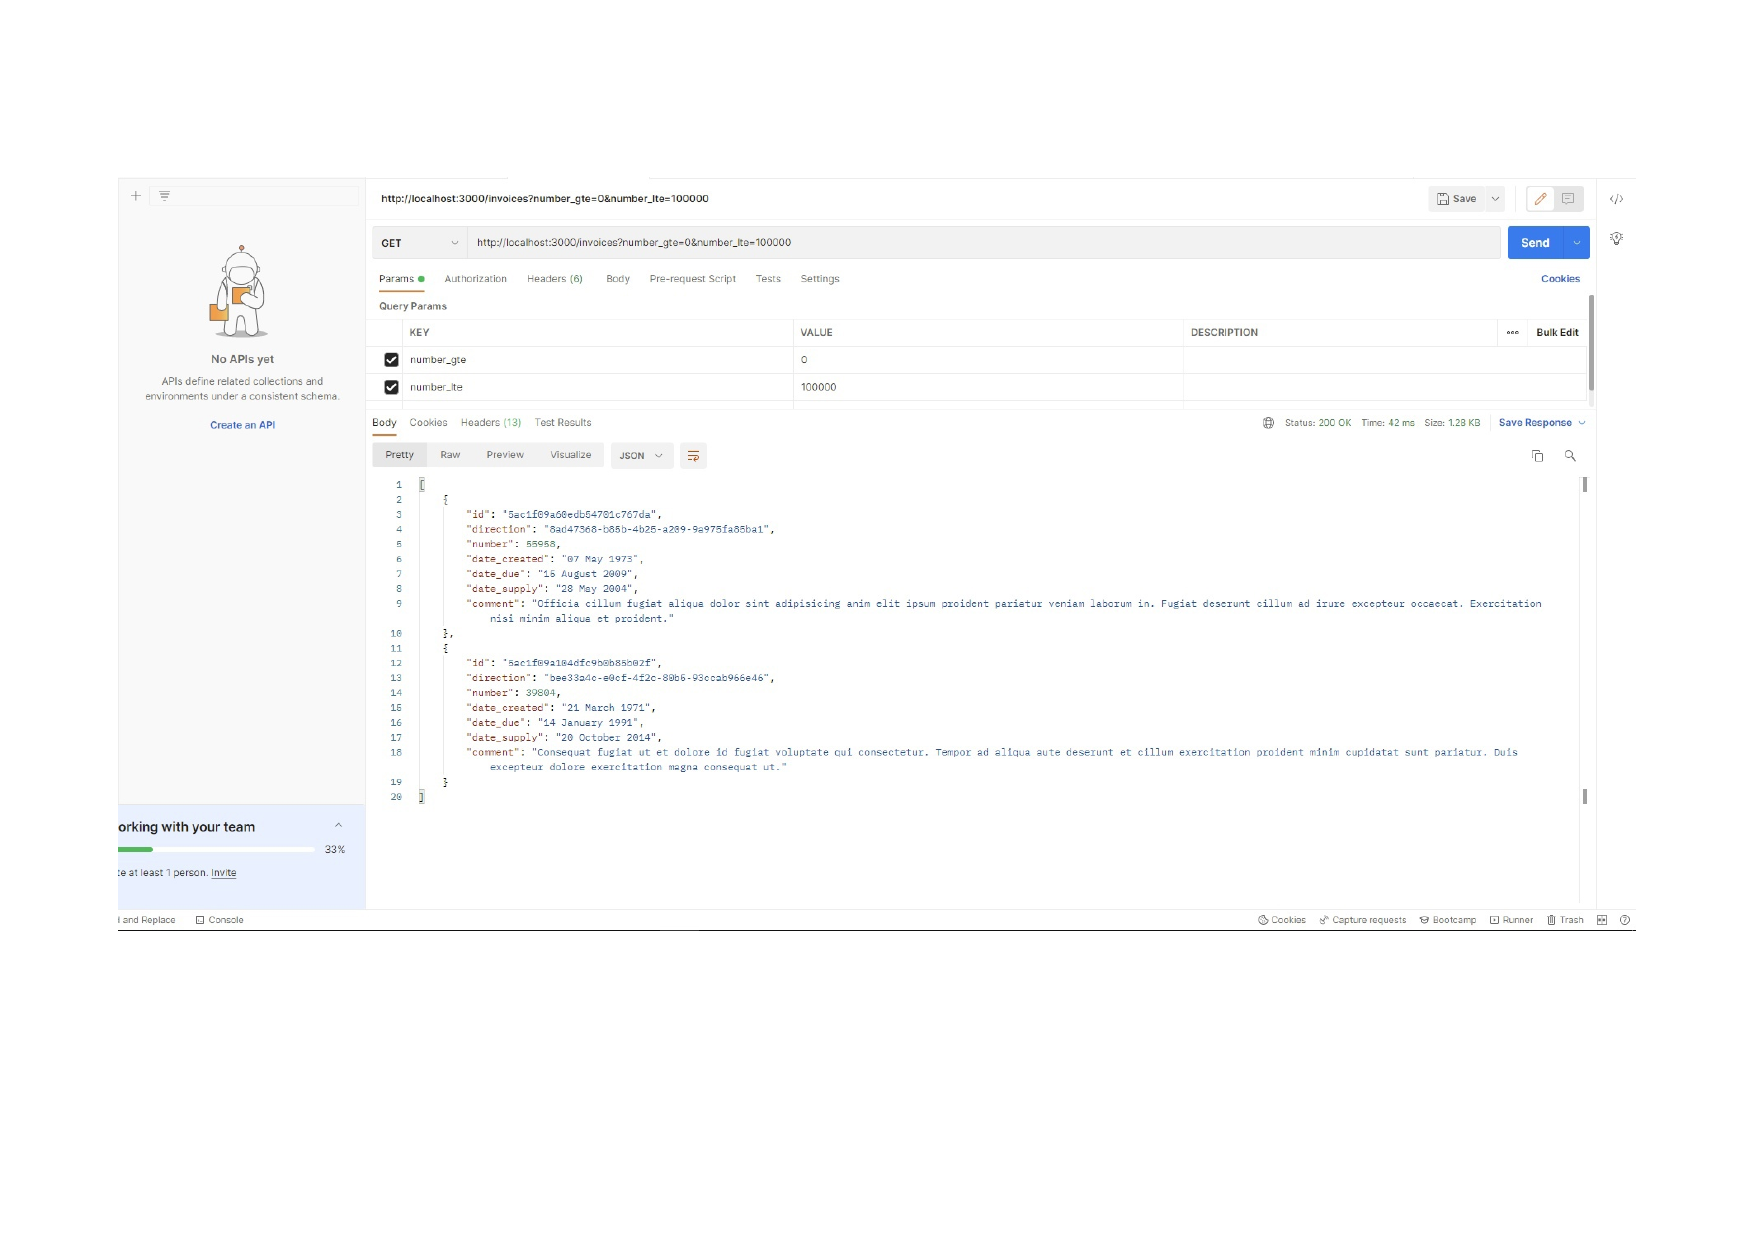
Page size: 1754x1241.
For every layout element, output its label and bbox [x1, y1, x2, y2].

picture [118, 177, 1636, 931]
